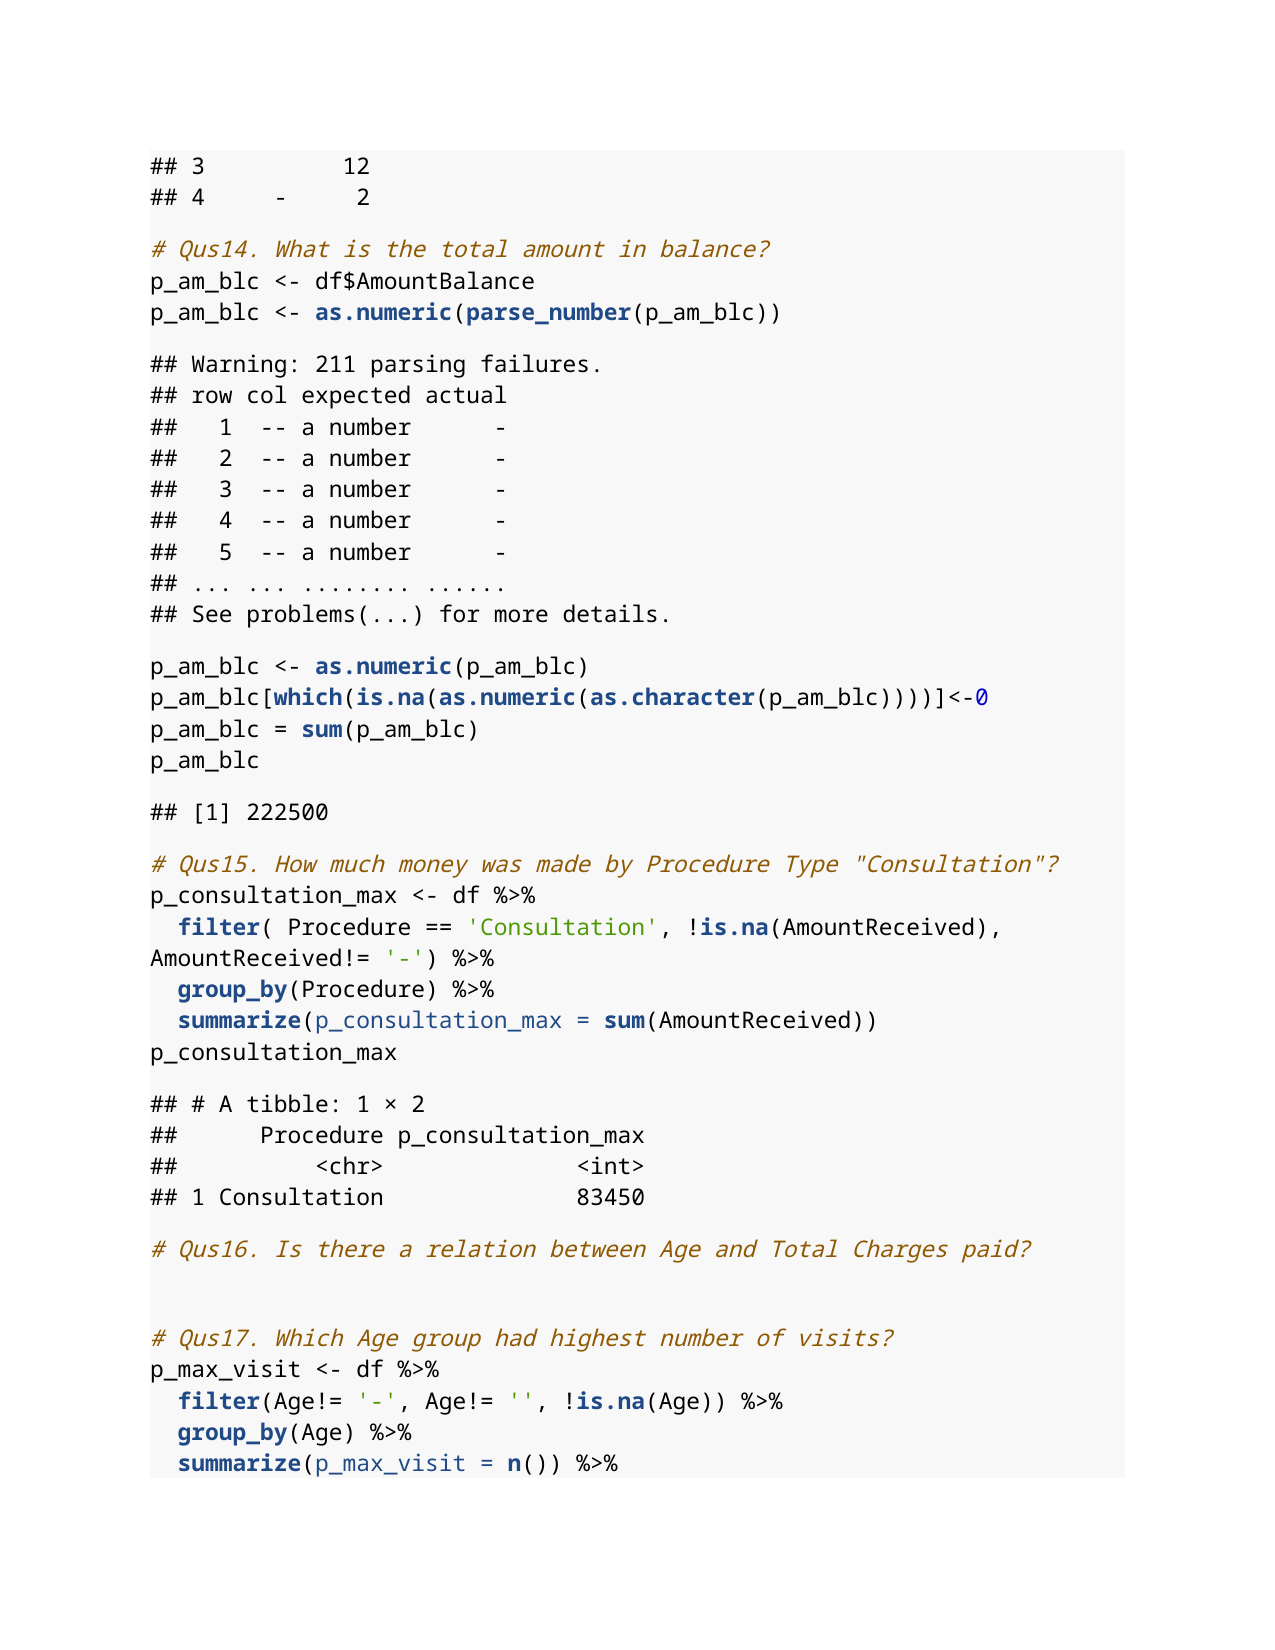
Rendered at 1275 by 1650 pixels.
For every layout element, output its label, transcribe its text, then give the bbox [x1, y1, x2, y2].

text # Qus15. How much money was made by Procedure Type "Consultation"? p_consultation_max <- df %>% filter( Procedure == 'Consultation', !is.na(AmountReceived), AmountReceived!= '-') %>% group_by(Procedure) %>% summarize(p_consultation_max = sum(AmountReceived)) p_consultation_max [397, 848, 1125, 1067]
text ## [1] 222500 [150, 796, 1125, 827]
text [150, 150, 1125, 212]
text p_am_blc <- as.numeric(p_am_blc) p_am_blc[which(is.na(as.numeric(as.character(p_am_blc))))]<-0 p_am_blc = sum(p_am_blc) p_am_blc [150, 650, 1125, 775]
text ## # A tibble: 1 × 2 ## Procedure p_consultation_max ## <chr> <int> ## 1 Consultation 83450 [150, 1087, 1125, 1212]
text ## Warning: 211 parsing failures. ## row col expected actual ## 1 -- a number - ## 2 -- a number - ## 3 -- a number - ## 4 -- a number - ## 5 -- a number - ## ... ... ........ ...... ## See problems(...) for more details. [150, 348, 1125, 629]
text # Qus14. What is the total amount in balance? p_am_blc <- df$AmountBalance p_am_blc <- as.numeric(parse_number(p_am_blc)) [150, 233, 1125, 327]
